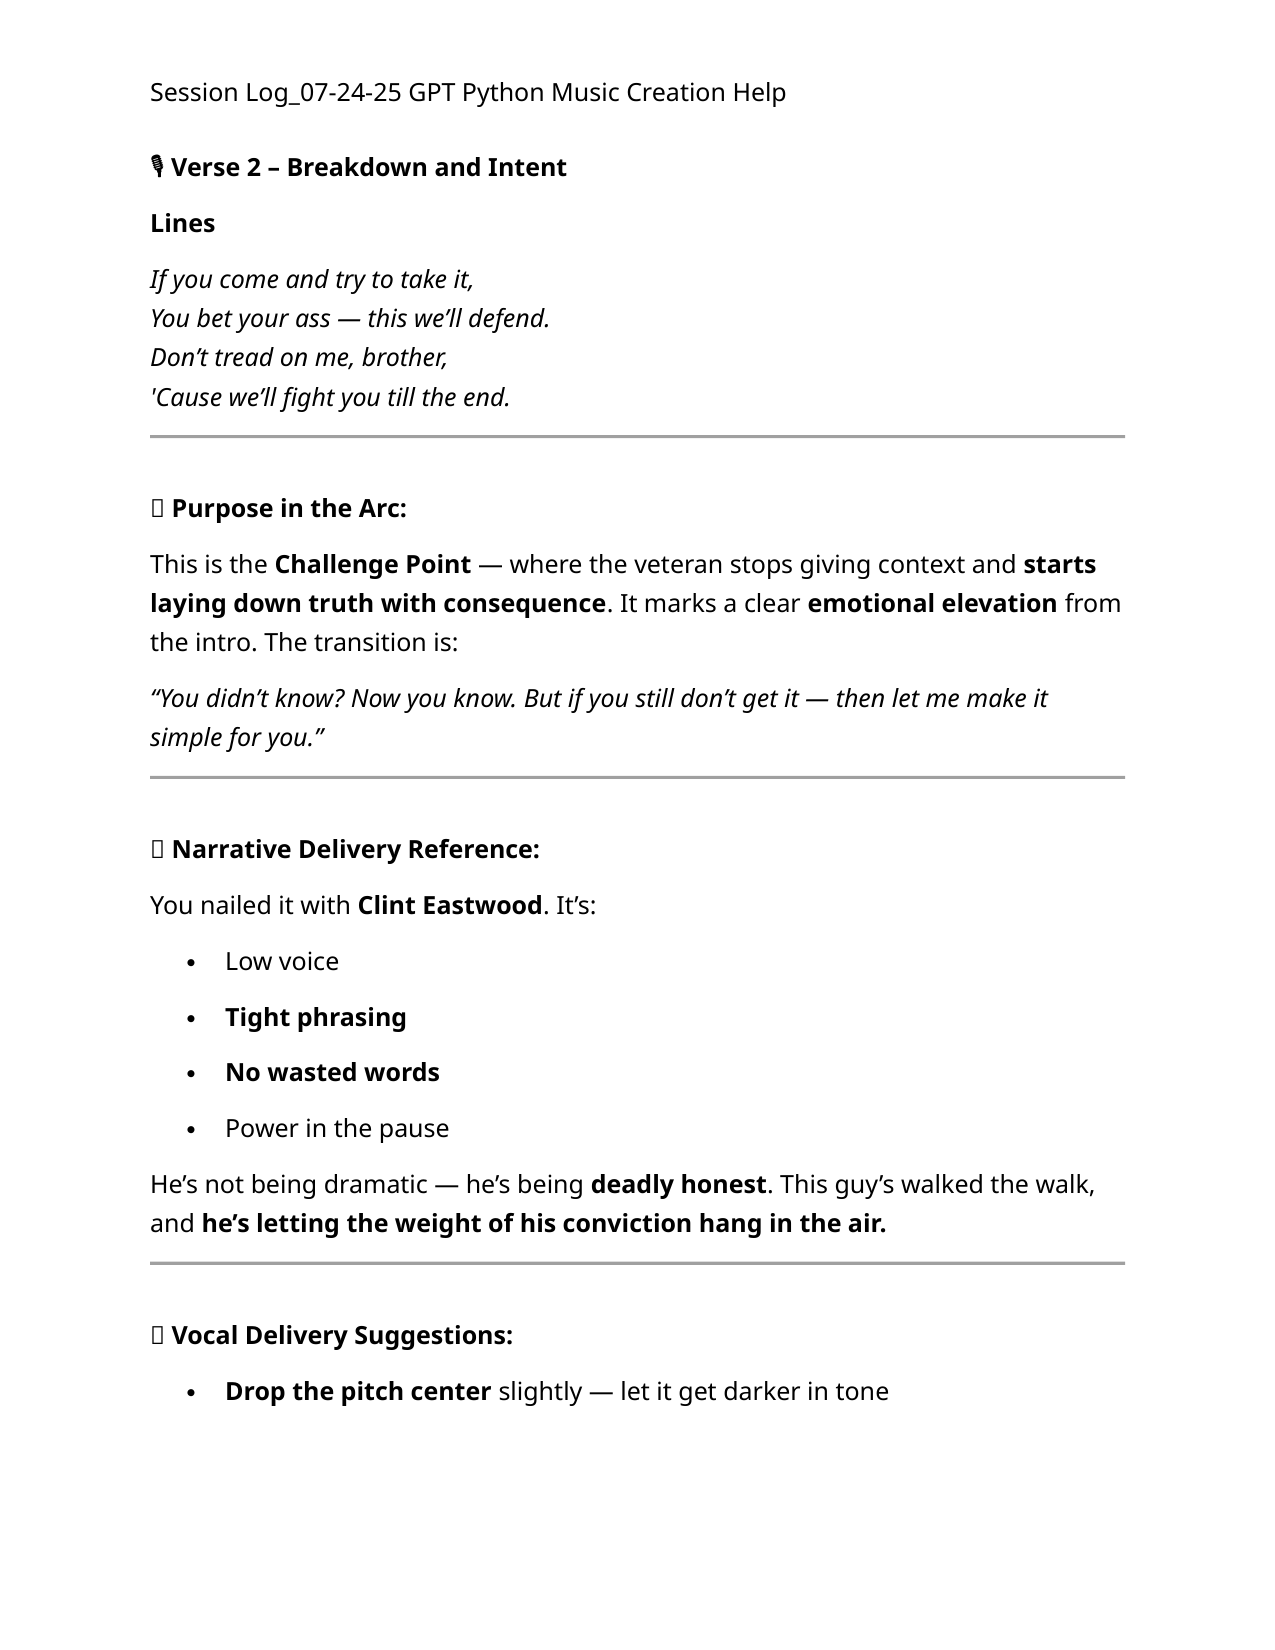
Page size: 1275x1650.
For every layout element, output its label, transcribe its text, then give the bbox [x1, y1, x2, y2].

text If you come and try to take it, You bet your ass — this we’ll defend. Don’t tread on me, brother, 'Cause we’ll fight you till the end. [150, 262, 1125, 413]
text 🎵 Vocal Delivery Suggestions: [150, 1317, 1125, 1352]
text “You didn’t know? Now you know. But if you still don’t get it — then let me make it simple for you.” [150, 681, 1125, 754]
list Low voice [187, 943, 1125, 977]
text He’s not being dramatic — he’s being deadly honest. This guy’s walked the walk, and he’s letting the weight of his conviction hang in the air. [150, 1167, 1125, 1240]
list Drop the pitch center slightly — let it get darker in tone [187, 1373, 1125, 1407]
list Power in the pause [187, 1111, 1125, 1145]
text 💬 Narrative Delivery Reference: [150, 832, 1125, 866]
text Lines [150, 206, 1125, 240]
text This is the Challenge Point — where the veteran stops giving context and starts laying down truth with consequence. It marks a clear emotional elevation from the intro. The transition is: [150, 547, 1125, 659]
list Tight phrasing [187, 999, 1125, 1033]
text You nailed it with Clint Eastwood. It’s: [150, 887, 1125, 922]
text 🎙️ Verse 2 – Breakdown and Intent [150, 150, 1125, 184]
list No wasted words [187, 1055, 1125, 1089]
text 🧠 Purpose in the Arc: [150, 491, 1125, 525]
